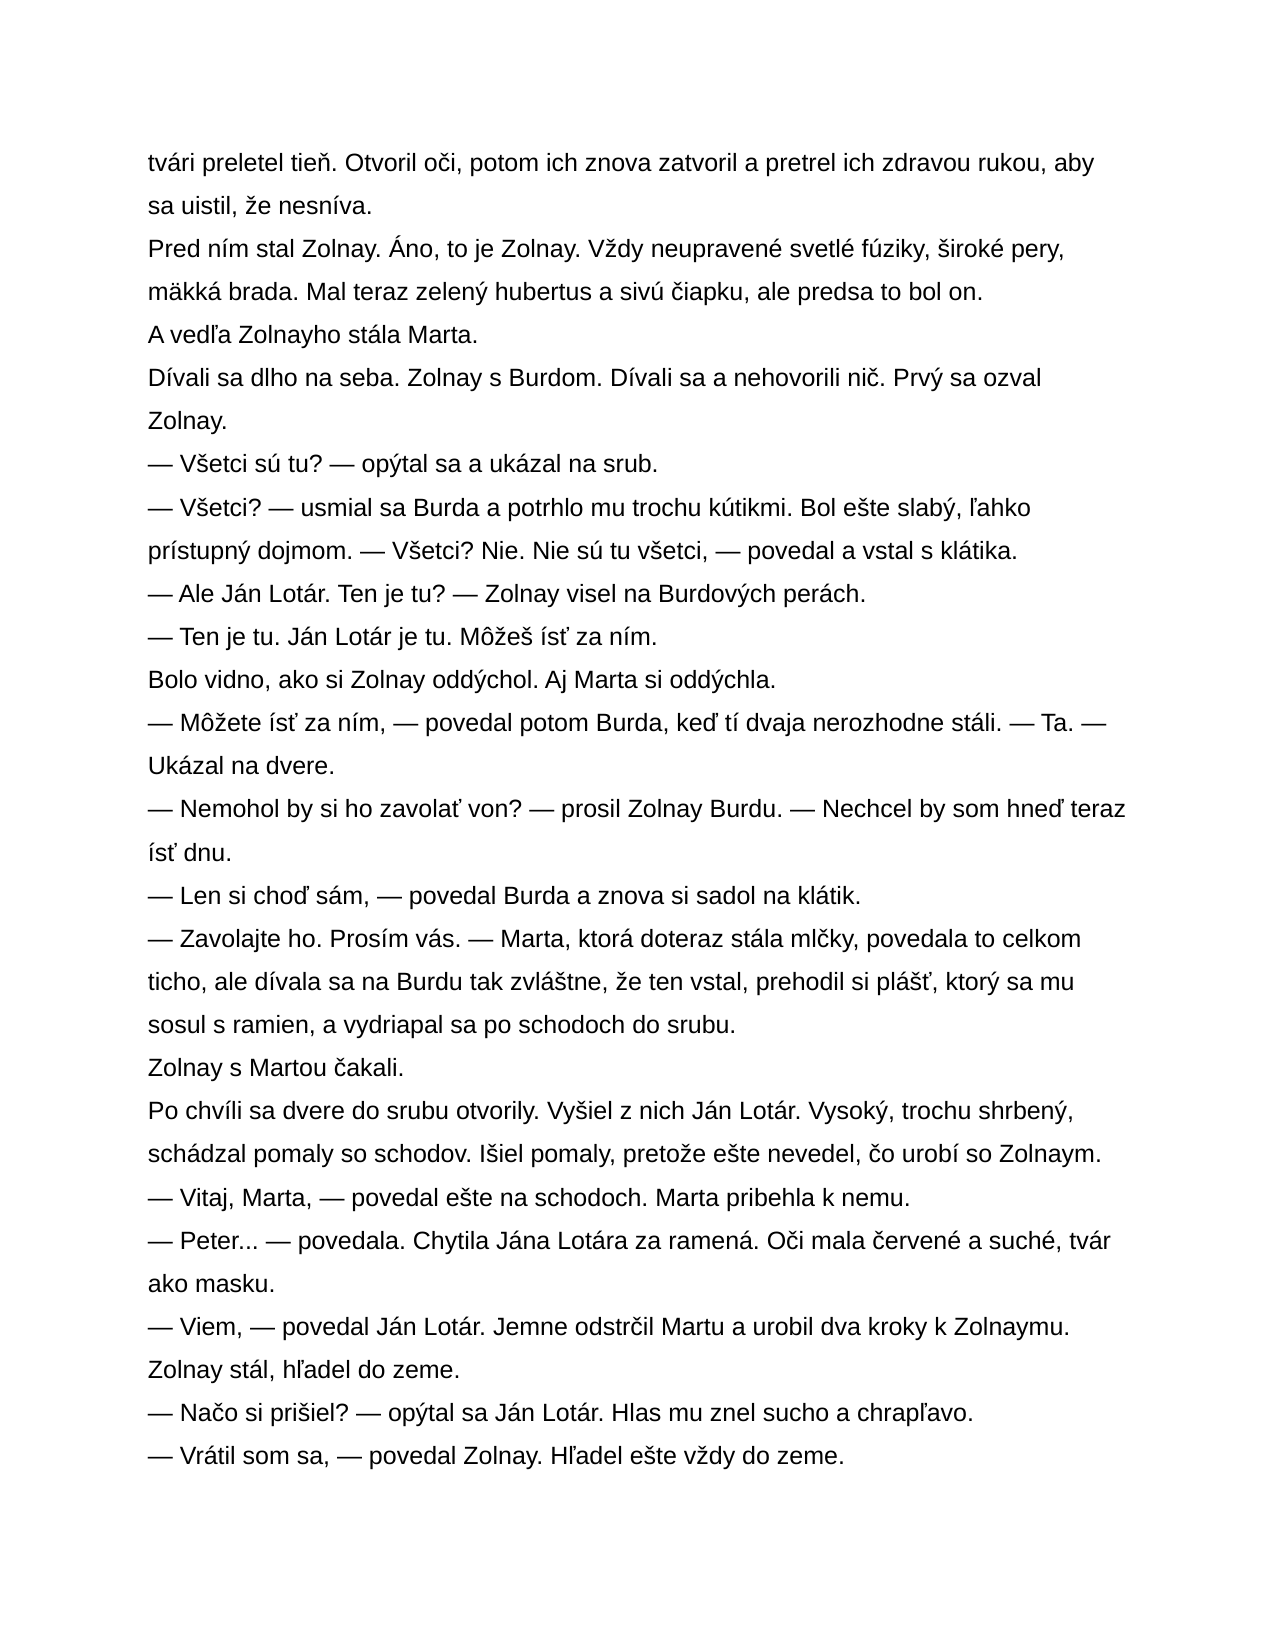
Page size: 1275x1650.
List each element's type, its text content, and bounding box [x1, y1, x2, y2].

text — Vrátil som sa, — povedal Zolnay. Hľadel ešte vždy do zeme. [148, 1441, 1127, 1470]
text — Nemohol by si ho zavolať von? — prosil Zolnay Burdu. — Nechcel by som hneď teraz ísť dnu. [148, 794, 1127, 866]
text — Ten je tu. Ján Lotár je tu. Môžeš ísť za ním. [148, 622, 1127, 651]
text — Zavolajte ho. Prosím vás. — Marta, ktorá doteraz stála mlčky, povedala to celkom ticho, ale dívala sa na Burdu tak zvláštne, že ten vstal, prehodil si plášť, ktorý sa mu sosul s ramien, a vydriapal sa po schodoch do srubu. [148, 924, 1127, 1039]
text — Všetci? — usmial sa Burda a potrhlo mu trochu kútikmi. Bol ešte slabý, ľahko prístupný dojmom. — Všetci? Nie. Nie sú tu všetci, — povedal a vstal s klátika. [148, 493, 1127, 564]
text — Viem, — povedal Ján Lotár. Jemne odstrčil Martu a urobil dva kroky k Zolnaymu. Zolnay stál, hľadel do zeme. [148, 1312, 1127, 1384]
text Zolnay s Martou čakali. [148, 1053, 1127, 1082]
text Pred ním stal Zolnay. Áno, to je Zolnay. Vždy neupravené svetlé fúziky, široké pery, mäkká brada. Mal teraz zelený hubertus a sivú čiapku, ale predsa to bol on. [148, 234, 1127, 306]
text Dívali sa dlho na seba. Zolnay s Burdom. Dívali sa a nehovorili nič. Prvý sa ozval Zolnay. [148, 363, 1127, 435]
text A vedľa Zolnayho stála Marta. [148, 320, 1127, 349]
text Bolo vidno, ako si Zolnay oddýchol. Aj Marta si oddýchla. [148, 665, 1127, 694]
text Po chvíli sa dvere do srubu otvorily. Vyšiel z nich Ján Lotár. Vysoký, trochu shrbený, schádzal pomaly so schodov. Išiel pomaly, pretože ešte nevedel, čo urobí so Zolnaym. [148, 1096, 1127, 1168]
text — Ale Ján Lotár. Ten je tu? — Zolnay visel na Burdových perách. [148, 579, 1127, 608]
text — Len si choď sám, — povedal Burda a znova si sadol na klátik. [148, 881, 1127, 909]
text — Môžete ísť za ním, — povedal potom Burda, keď tí dvaja nerozhodne stáli. — Ta. — Ukázal na dvere. [148, 708, 1127, 780]
text — Všetci sú tu? — opýtal sa a ukázal na srub. [148, 449, 1127, 478]
text — Vitaj, Marta, — povedal ešte na schodoch. Marta pribehla k nemu. [148, 1183, 1127, 1211]
text — Načo si prišiel? — opýtal sa Ján Lotár. Hlas mu znel sucho a chrapľavo. [148, 1398, 1127, 1427]
text — Peter... — povedala. Chytila Jána Lotára za ramená. Oči mala červené a suché, tvár ako masku. [148, 1226, 1127, 1298]
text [148, 148, 1127, 219]
